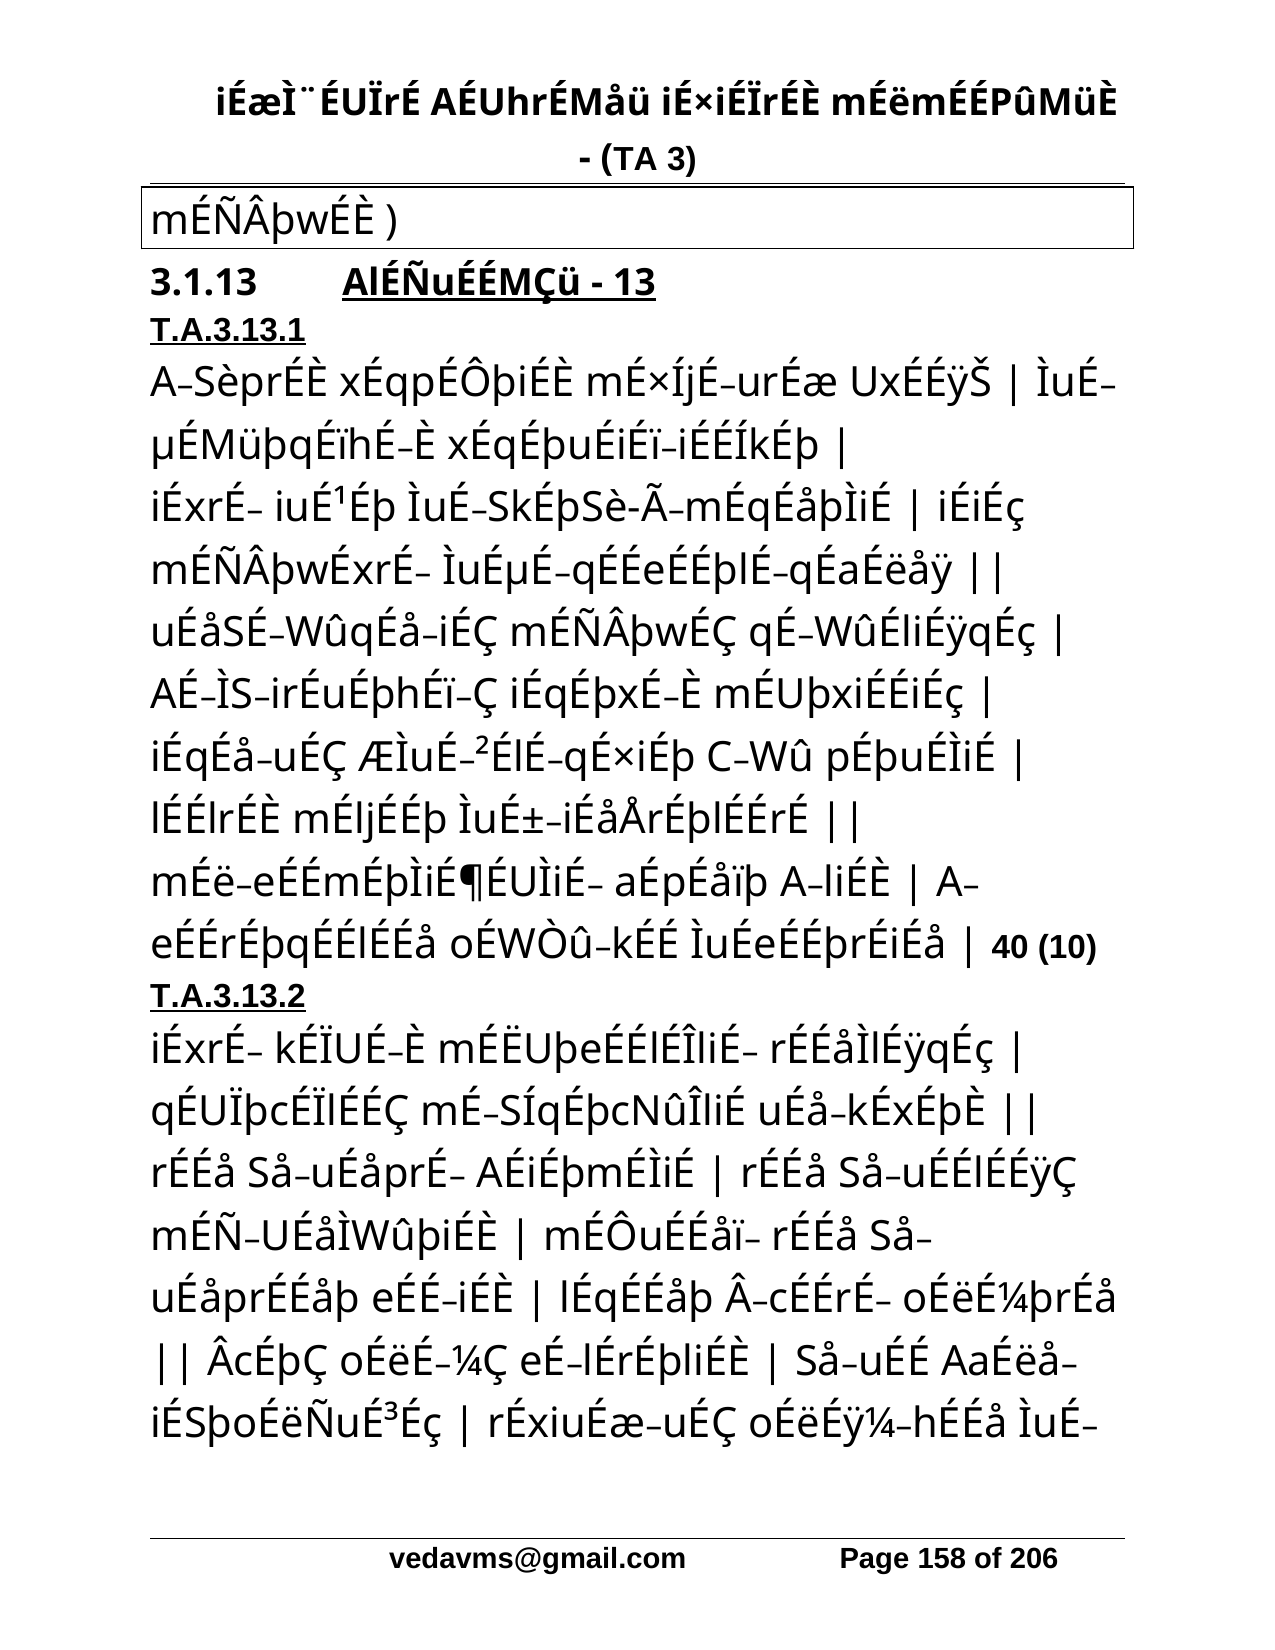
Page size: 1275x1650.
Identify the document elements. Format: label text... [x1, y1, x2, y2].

text T.A.3.13.1 [150, 310, 1125, 348]
text uÉåSÉ–WûqÉå–iÉÇ mÉÑÂþwÉÇ qÉ–WûÉliÉÿqÉç | AÉ–ÌS–irÉuÉþhÉï–Ç iÉqÉþxÉ–È mÉUþxiÉÉiÉç | [150, 602, 1125, 721]
text iÉxrÉ– iuÉ¹Éþ ÌuÉ–SkÉþSè-Ã–mÉqÉåþÌiÉ | iÉiÉç mÉÑÂþwÉxrÉ– ÌuÉµÉ–qÉÉeÉÉþlÉ–qÉaÉëåÿ || [150, 477, 1125, 596]
text A–SèprÉÈ xÉqpÉÔþiÉÈ mÉ×ÍjÉ–urÉæ UxÉÉÿŠ | ÌuÉ–µÉMüþqÉïhÉ–È xÉqÉþuÉiÉï–iÉÉÍkÉþ | [150, 352, 1125, 471]
text iÉxrÉ– kÉÏUÉ–È mÉËUþeÉÉlÉÎliÉ– rÉÉåÌlÉÿqÉç | qÉUÏþcÉÏlÉÉÇ mÉ–SÍqÉþcNûÎliÉ uÉå–kÉxÉþÈ || [150, 1018, 1134, 1138]
subtitle AlÉÑuÉÉMÇü - 13 [150, 255, 1125, 306]
text mÉë–eÉÉmÉþÌiÉ¶ÉUÌiÉ– aÉpÉåïþ A–liÉÈ | A–eÉÉrÉþqÉÉlÉÉå oÉWÒû–kÉÉ ÌuÉeÉÉþrÉiÉå | 40 (10) [150, 851, 1125, 971]
text iÉqÉå–uÉÇ ÆÌuÉ–²ÉlÉ–qÉ×iÉþ C–Wû pÉþuÉÌiÉ | lÉÉlrÉÈ mÉljÉÉþ ÌuÉ±–iÉåÅrÉþlÉÉrÉ || [150, 727, 1125, 846]
text T.A.3.13.2 [150, 976, 1125, 1015]
text (erÉÉrÉÉ–lÉÍkÉ– mÉÔÂþwÉÈ) (A–lrÉ§É– mÉÑÂþwÉÈ ) [142, 188, 1133, 248]
